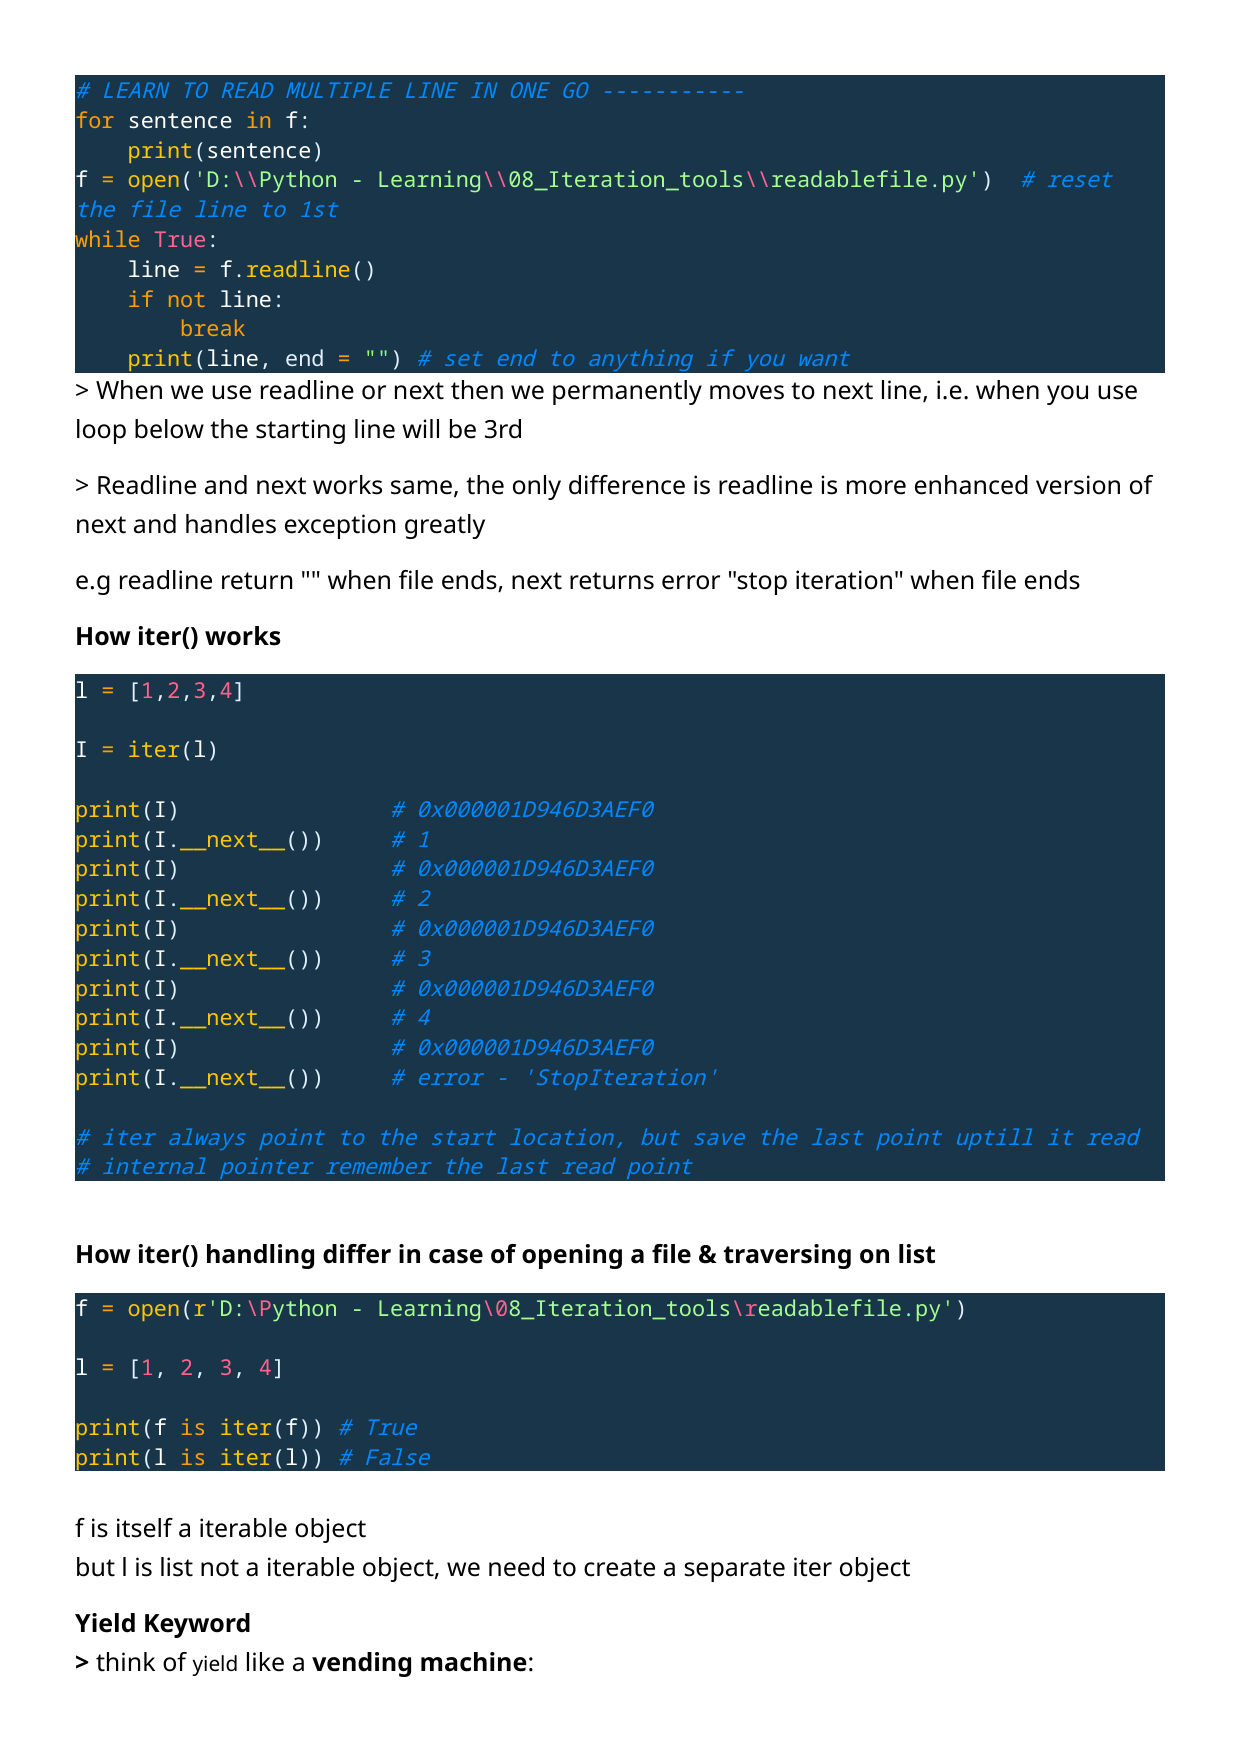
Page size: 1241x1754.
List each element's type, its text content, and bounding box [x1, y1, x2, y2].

text print(I.__next__()) # 4 [75, 1002, 1165, 1032]
text print(I) # 0x000001D946D3AEF0 [75, 853, 1165, 883]
text > Readline and next works same, the only difference is readline is more enhanced version of next and handles exception greatly [75, 468, 1165, 541]
text e.g readline return "" when file ends, next returns error "stop iteration" when file ends [75, 563, 1165, 597]
text print(I) # 0x000001D946D3AEF0 [75, 913, 1165, 943]
text I = iter(l) [75, 734, 1165, 764]
text print(l is iter(l)) # False [75, 1442, 1165, 1471]
text print(I.__next__()) # 3 [75, 943, 1165, 972]
text f is itself a iterable object but l is list not a iterable object, we need to create a separate iter object [75, 1471, 1165, 1584]
text break [75, 313, 1165, 343]
text # internal pointer remember the last read point [75, 1151, 1165, 1181]
text # iter always point to the start location, but save the last point uptill it read [75, 1121, 1165, 1151]
text How iter() works [75, 619, 1165, 653]
text line = f.readline() [75, 254, 1165, 283]
text while True: [75, 224, 1165, 254]
text print(I.__next__()) # error - 'StopIteration' [75, 1062, 1165, 1092]
text if not line: [75, 283, 1165, 313]
text l = [1, 2, 3, 4] [75, 1352, 1165, 1382]
text Yield Keyword > think of yield like a vending machine: [75, 1606, 1165, 1679]
text for sentence in f: [75, 105, 1165, 134]
text print(f is iter(f)) # True [75, 1412, 1165, 1442]
text How iter() handling differ in case of opening a file & traversing on list [75, 1237, 1165, 1271]
text print(I.__next__()) # 2 [75, 883, 1165, 913]
text f = open(r'D:\Python - Learning\08_Iteration_tools\readablefile.py') [75, 1293, 1165, 1322]
text print(I.__next__()) # 1 [75, 823, 1165, 853]
text l = [1,2,3,4] [75, 674, 1165, 704]
text print(I) # 0x000001D946D3AEF0 [75, 1032, 1165, 1062]
text print(sentence) [75, 134, 1165, 164]
text print(I) # 0x000001D946D3AEF0 [75, 794, 1165, 823]
text print(I) # 0x000001D946D3AEF0 [75, 972, 1165, 1002]
text print(line, end = "") # set end to anything if you want [75, 343, 1165, 373]
text # LEARN TO READ MULTIPLE LINE IN ONE GO ----------- [75, 75, 1165, 105]
text > When we use readline or next then we permanently moves to next line, i.e. when you use loop below the starting line will be 3rd [75, 373, 1165, 446]
text f = open('D:\\Python - Learning\\08_Iteration_tools\\readablefile.py') # reset the file line to 1st [75, 164, 1165, 224]
